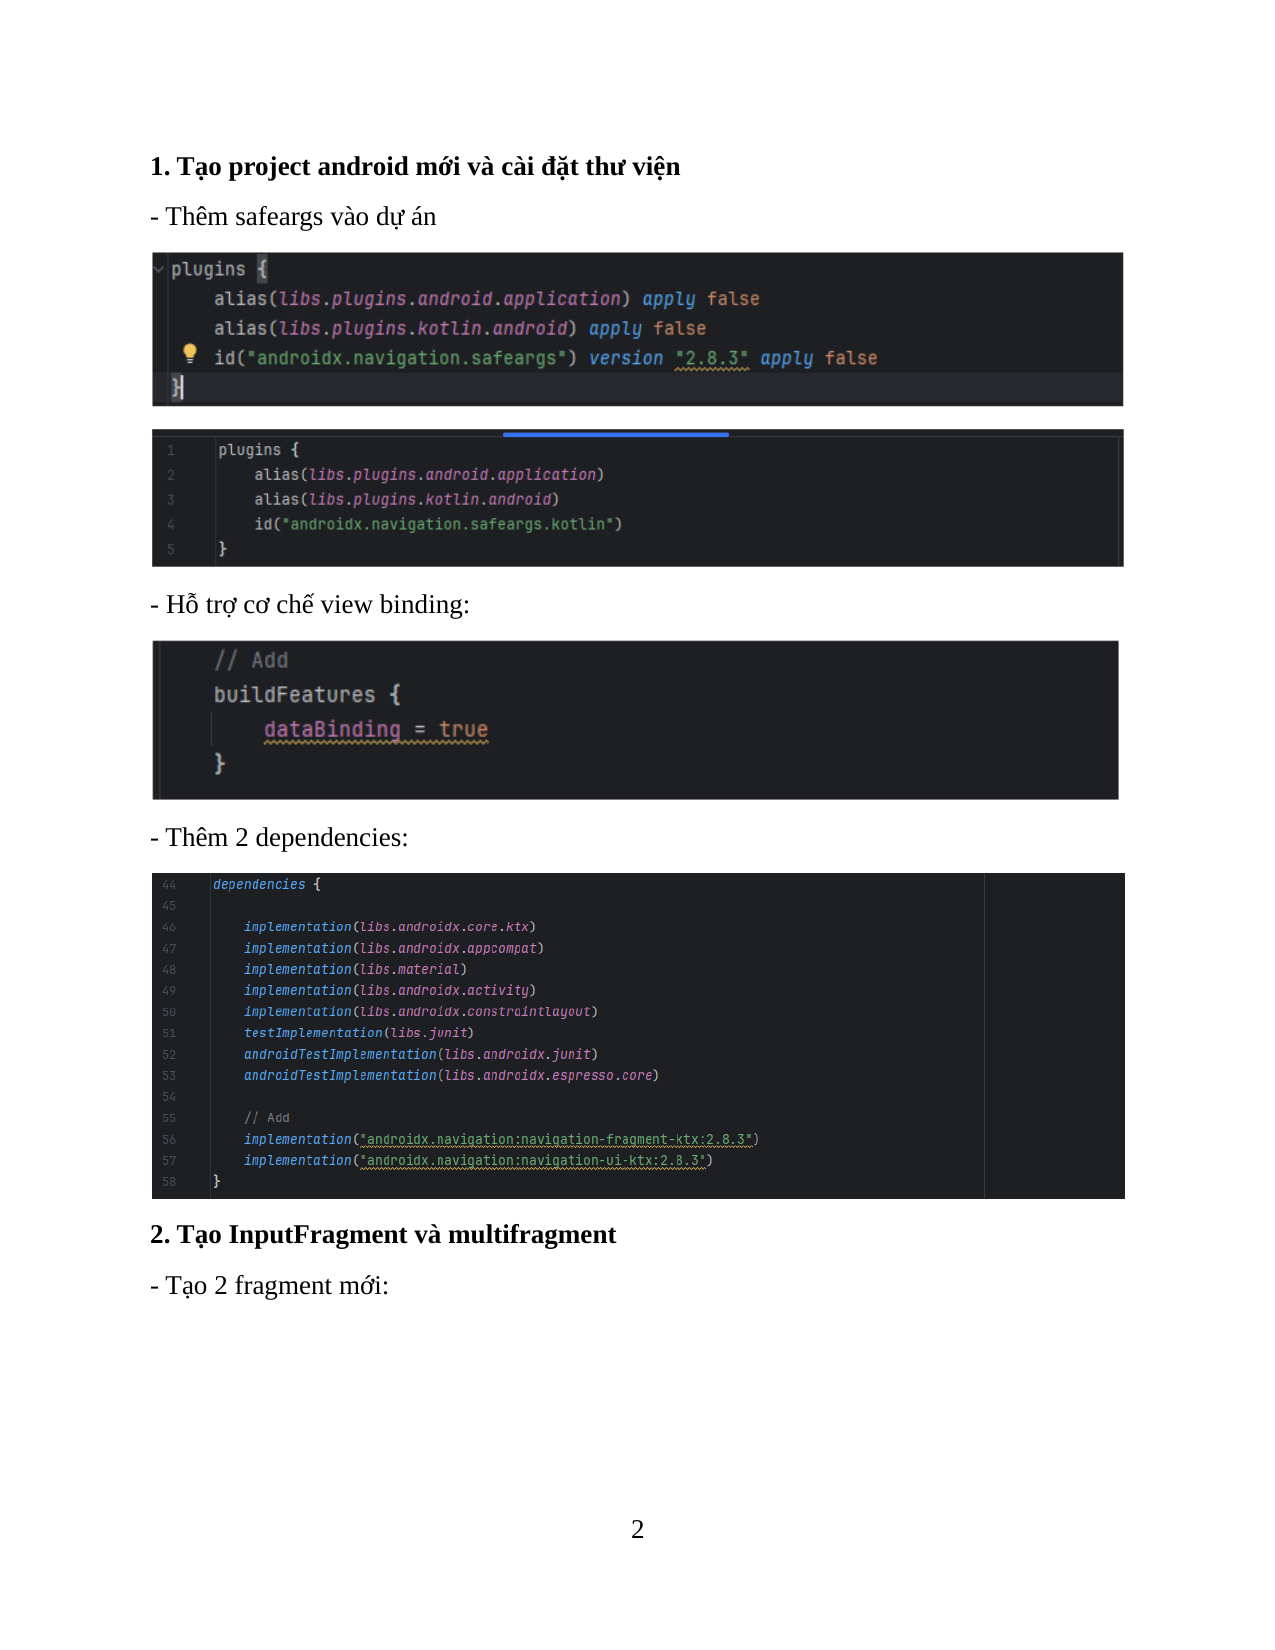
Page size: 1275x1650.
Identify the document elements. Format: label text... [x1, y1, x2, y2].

text - Tạo 2 fragment mới: [150, 1269, 1125, 1300]
subtitle 1. Tạo project android mới và cài đặt thư viện [150, 150, 1125, 181]
picture [150, 427, 1125, 569]
picture [150, 638, 1122, 803]
text - Thêm 2 dependencies: [150, 821, 1125, 852]
picture [150, 871, 1125, 1200]
subtitle 2. Tạo InputFragment và multifragment [150, 1219, 1125, 1250]
picture [150, 250, 1125, 409]
text - Hỗ trợ cơ chế view binding: [150, 588, 1125, 619]
text - Thêm safeargs vào dự án [150, 200, 1125, 231]
